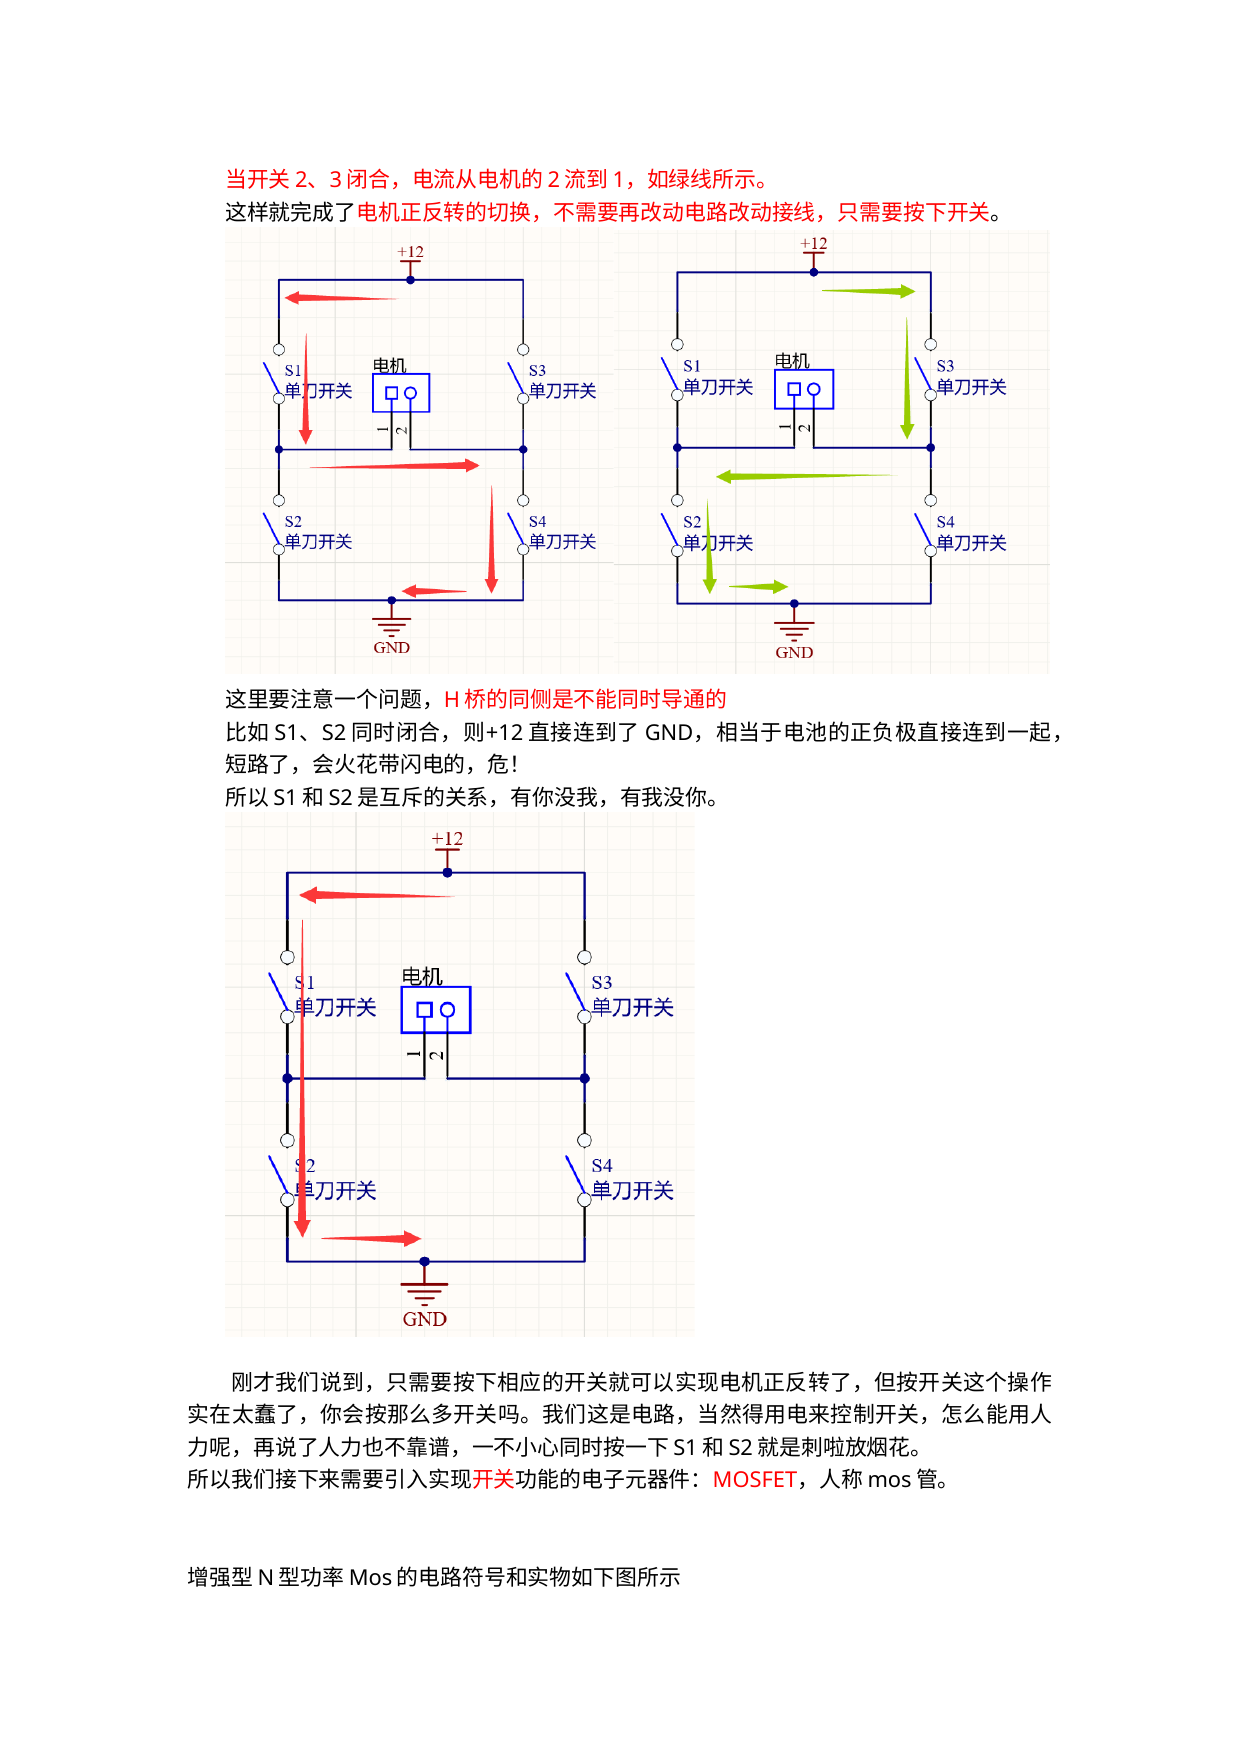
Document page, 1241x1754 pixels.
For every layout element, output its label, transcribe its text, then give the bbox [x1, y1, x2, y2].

list 这里要注意一个问题，H桥的同侧是不能同时导通的 [225, 682, 1053, 714]
picture [225, 812, 695, 1337]
list 比如S1、S2同时闭合，则+12直接连到了GND，相当于电池的正负极直接连到一起，短路了，会火花带闪电的，危！ [225, 714, 1053, 779]
text 所以我们接下来需要引入实现开关功能的电子元器件：MOSFET，人称mos管。 [187, 1462, 1053, 1494]
list 当开关2、3闭合，电流从电机的2流到1，如绿线所示。 [225, 162, 1053, 194]
picture [225, 227, 1050, 674]
text 刚才我们说到，只需要按下相应的开关就可以实现电机正反转了，但按开关这个操作实在太蠢了，你会按那么多开关吗。我们这是电路，当然得用电来控制开关，怎么能用人力呢，再说了人力也不靠谱，一不小心同时按一下S1和S2就是刺啦放烟花。 [187, 1364, 1053, 1462]
list 这样就完成了电机正反转的切换，不需要再改动电路改动接线，只需要按下开关。 [225, 194, 1053, 227]
text 增强型N型功率Mos的电路符号和实物如下图所示 [187, 1559, 1053, 1592]
list 所以S1和S2是互斥的关系，有你没我，有我没你。 [225, 779, 1053, 812]
